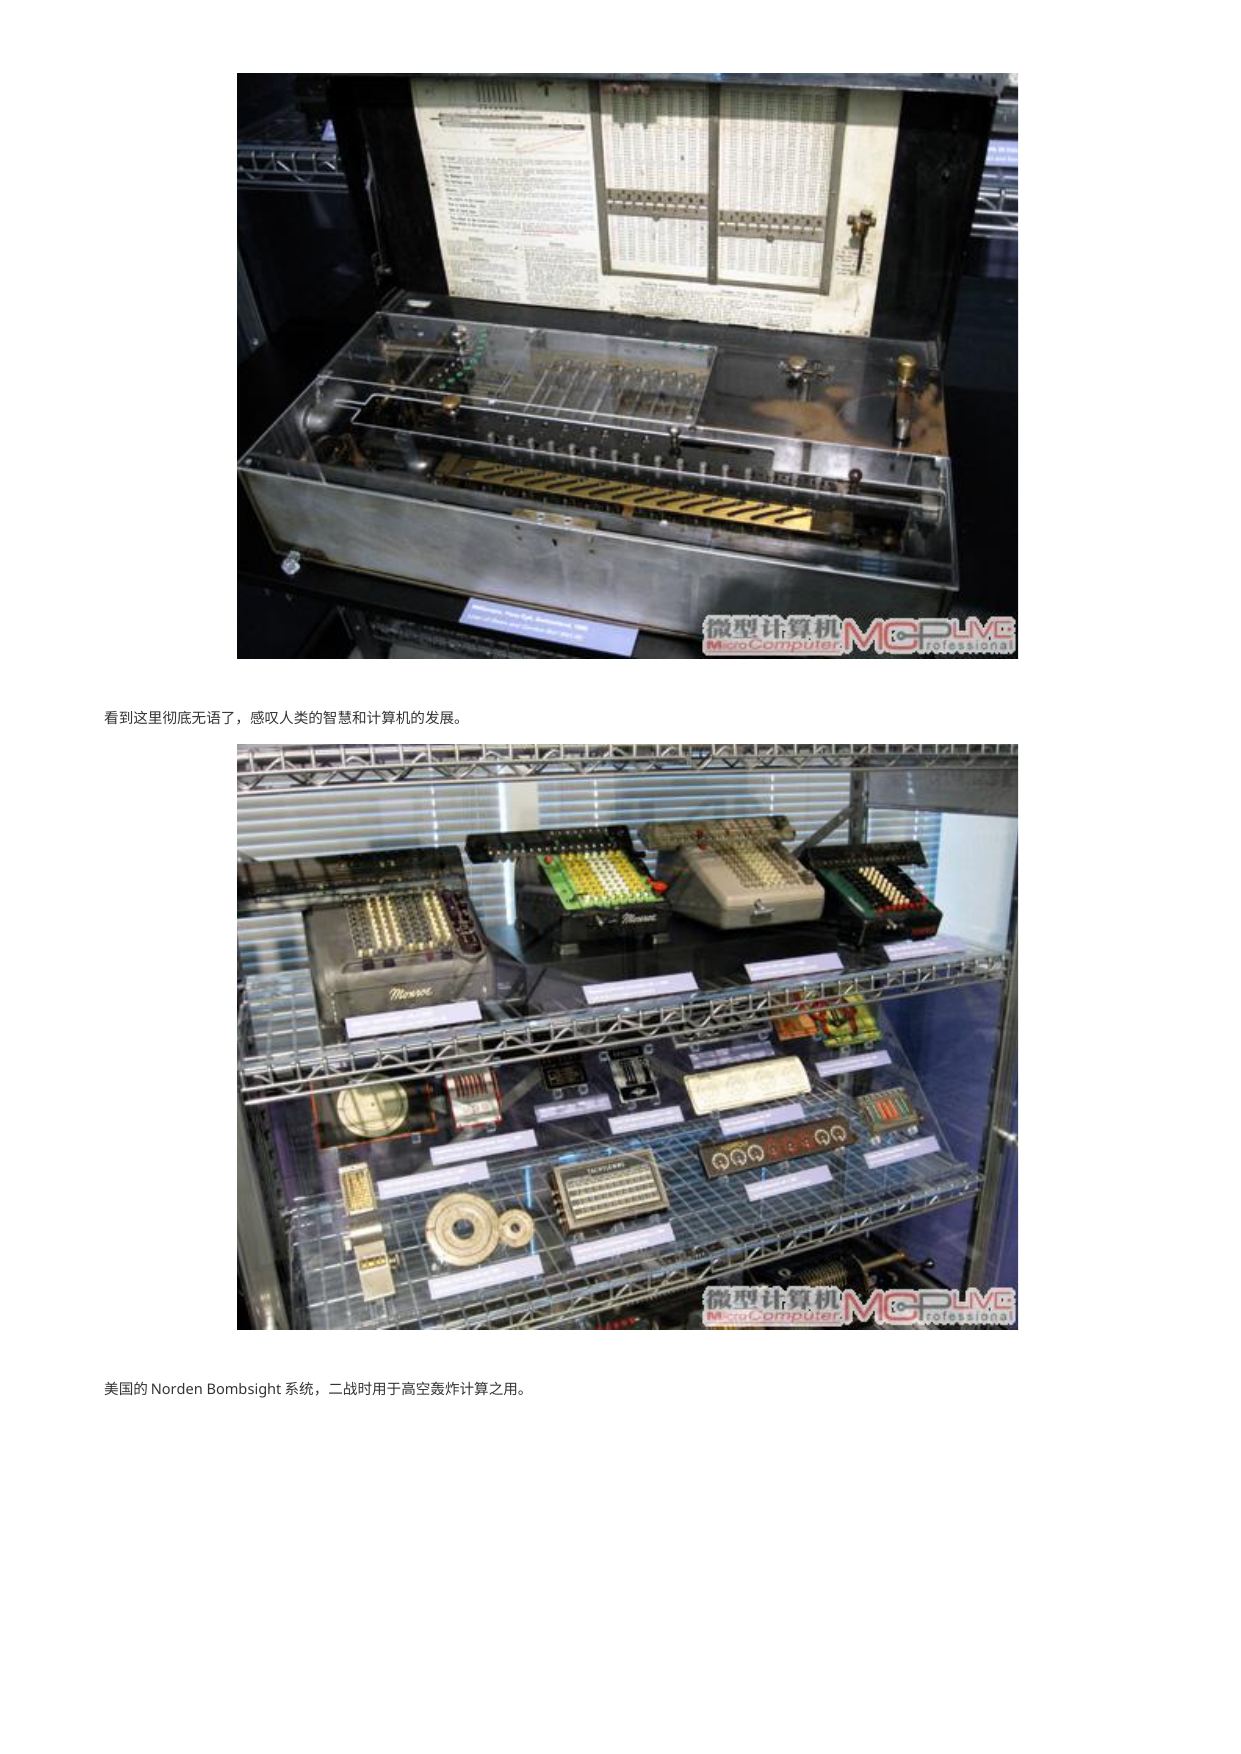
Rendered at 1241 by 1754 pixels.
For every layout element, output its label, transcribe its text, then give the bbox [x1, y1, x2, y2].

picture [237, 73, 1019, 659]
text 美国的Norden Bombsight系统，二战时用于高空轰炸计算之用。 [74, 1372, 1181, 1404]
picture [237, 744, 1019, 1330]
text 看到这里彻底无语了，感叹人类的智慧和计算机的发展。 [74, 701, 1181, 734]
